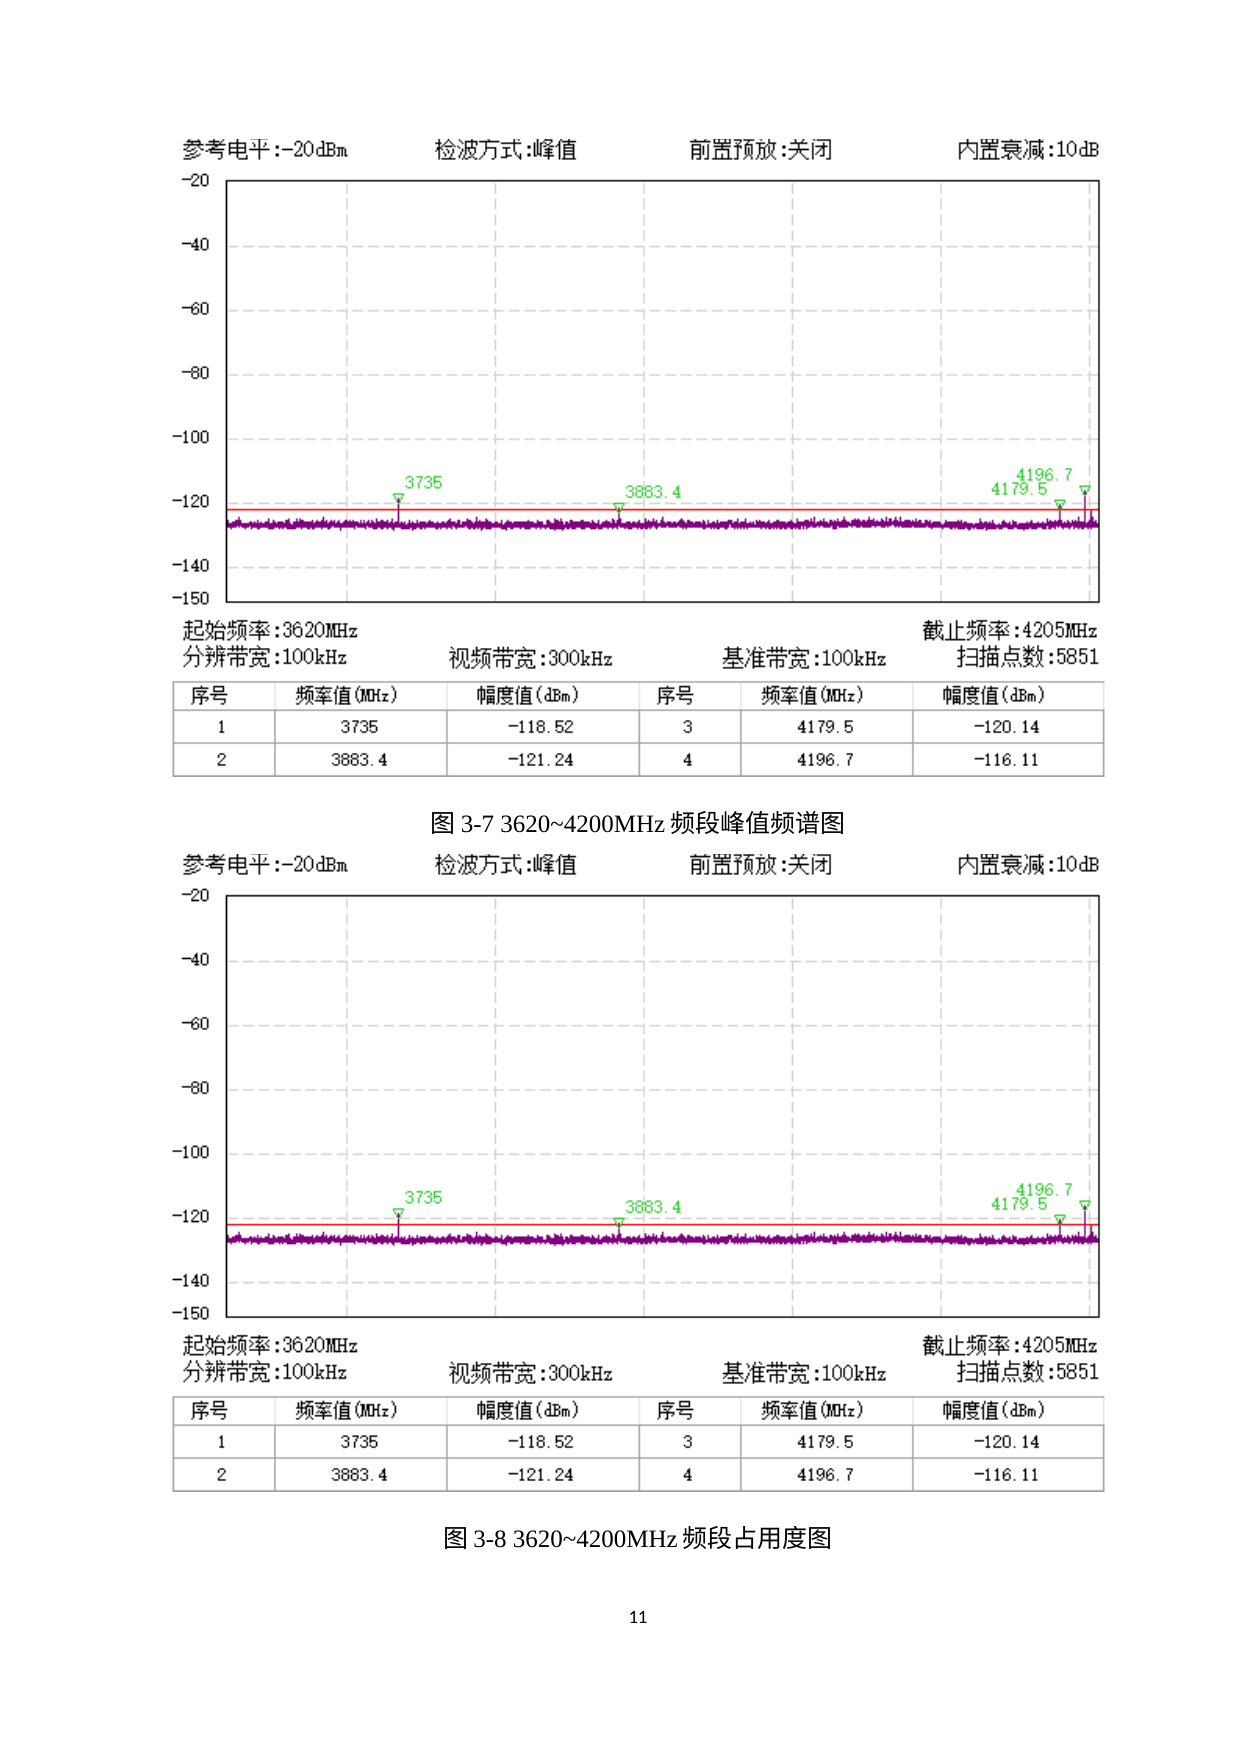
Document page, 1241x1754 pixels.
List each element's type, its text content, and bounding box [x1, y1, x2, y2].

text 图3-7 3620~4200MHz频段峰值频谱图 [159, 789, 1116, 854]
picture [165, 854, 1111, 1492]
picture [165, 139, 1111, 777]
text 图3-8 3620~4200MHz频段占用度图 [159, 1504, 1116, 1569]
